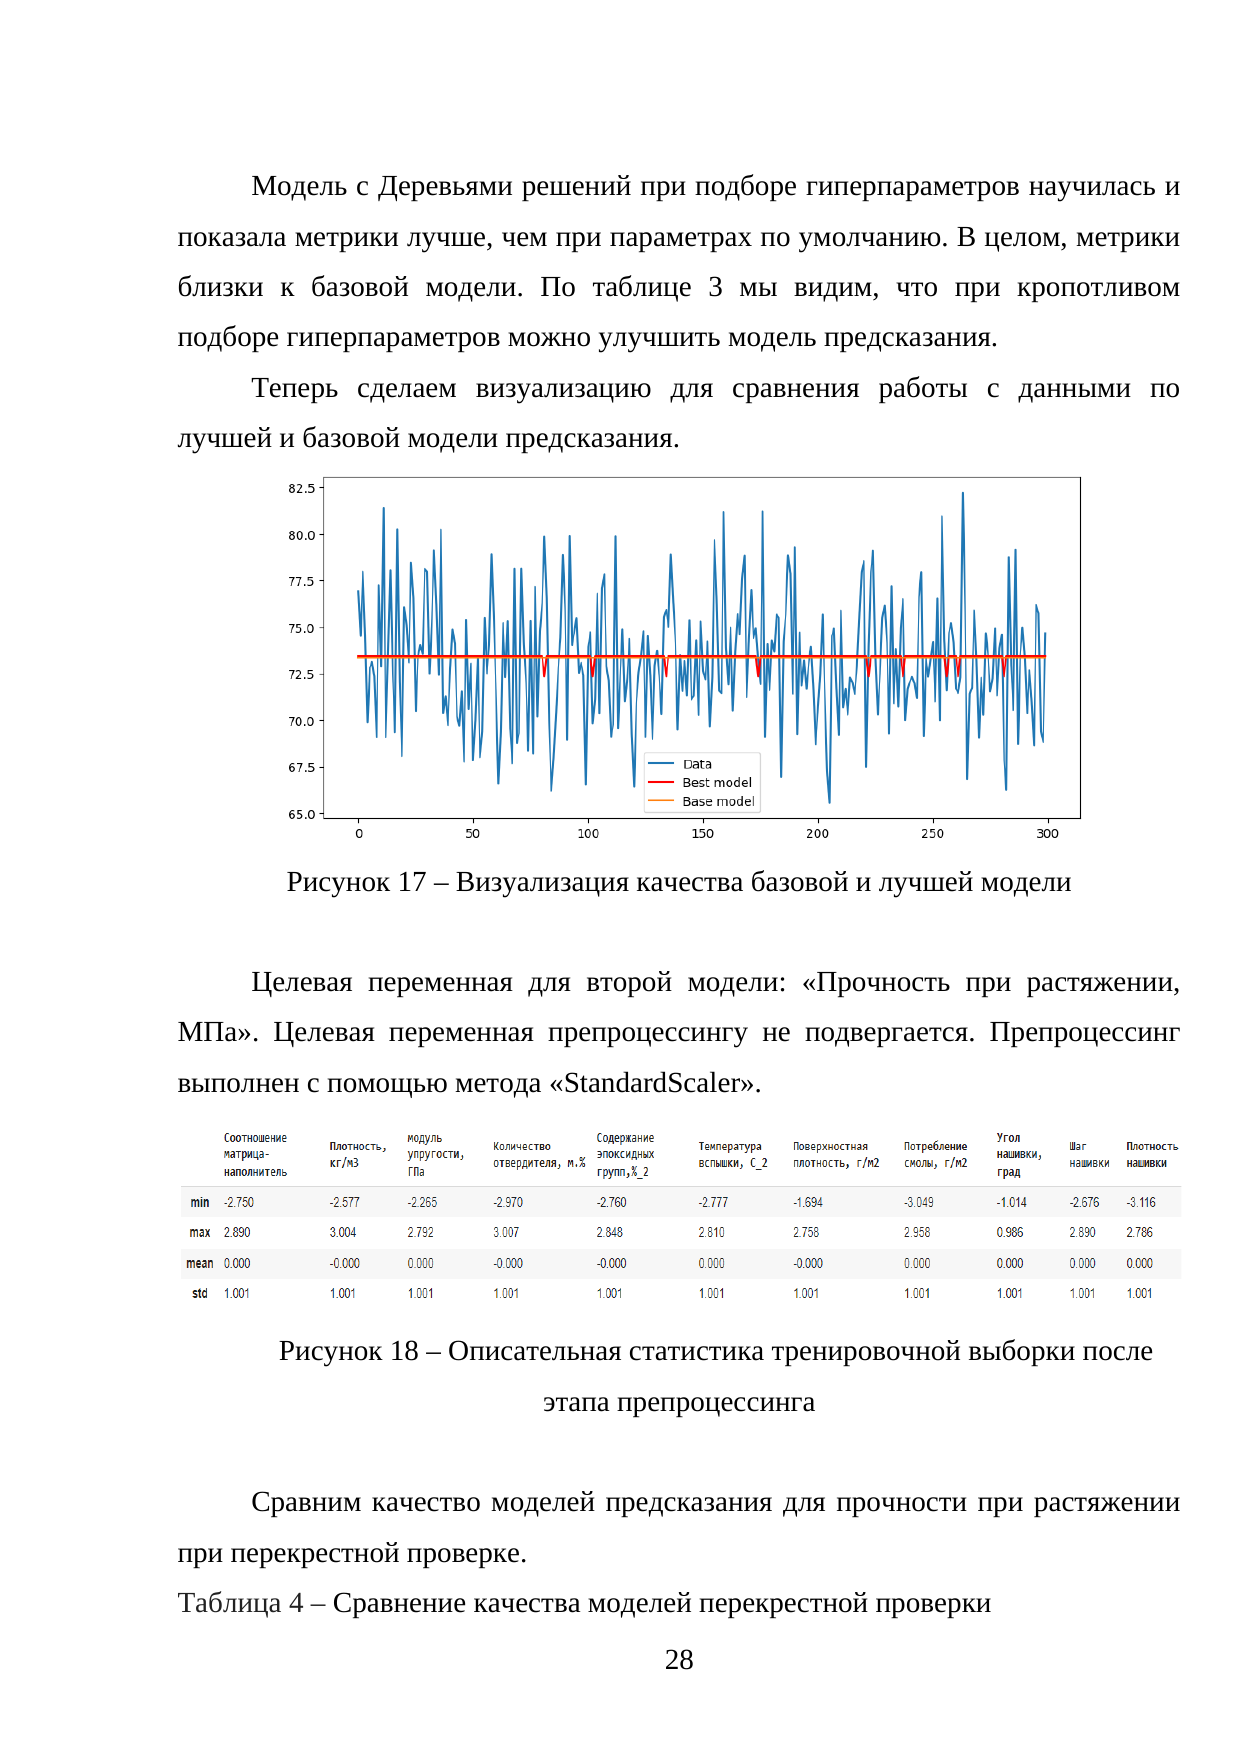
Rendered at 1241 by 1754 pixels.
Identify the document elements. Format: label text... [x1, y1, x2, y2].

picture [177, 1115, 1182, 1317]
picture [276, 470, 1083, 847]
text Сравним качество моделей предсказания для прочности при растяжении при перекрестной проверке. [177, 1484, 1181, 1568]
text Целевая переменная для второй модели: «Прочность при растяжении, МПа». Целевая переменная препроцессингу не подвергается. Препроцессинг выполнен с помощью метода «StandardScaler». [177, 964, 1181, 1098]
text Таблица 4 – Сравнение качества моделей перекрестной проверки [177, 1585, 1181, 1619]
text Рисунок 18 – Описательная статистика тренировочной выборки после этапа препроцессинга [177, 1333, 1181, 1417]
text Рисунок 17 – Визуализация качества базовой и лучшей модели [177, 864, 1181, 897]
text Теперь сделаем визуализацию для сравнения работы с данными по лучшей и базовой модели предсказания. [177, 370, 1181, 453]
